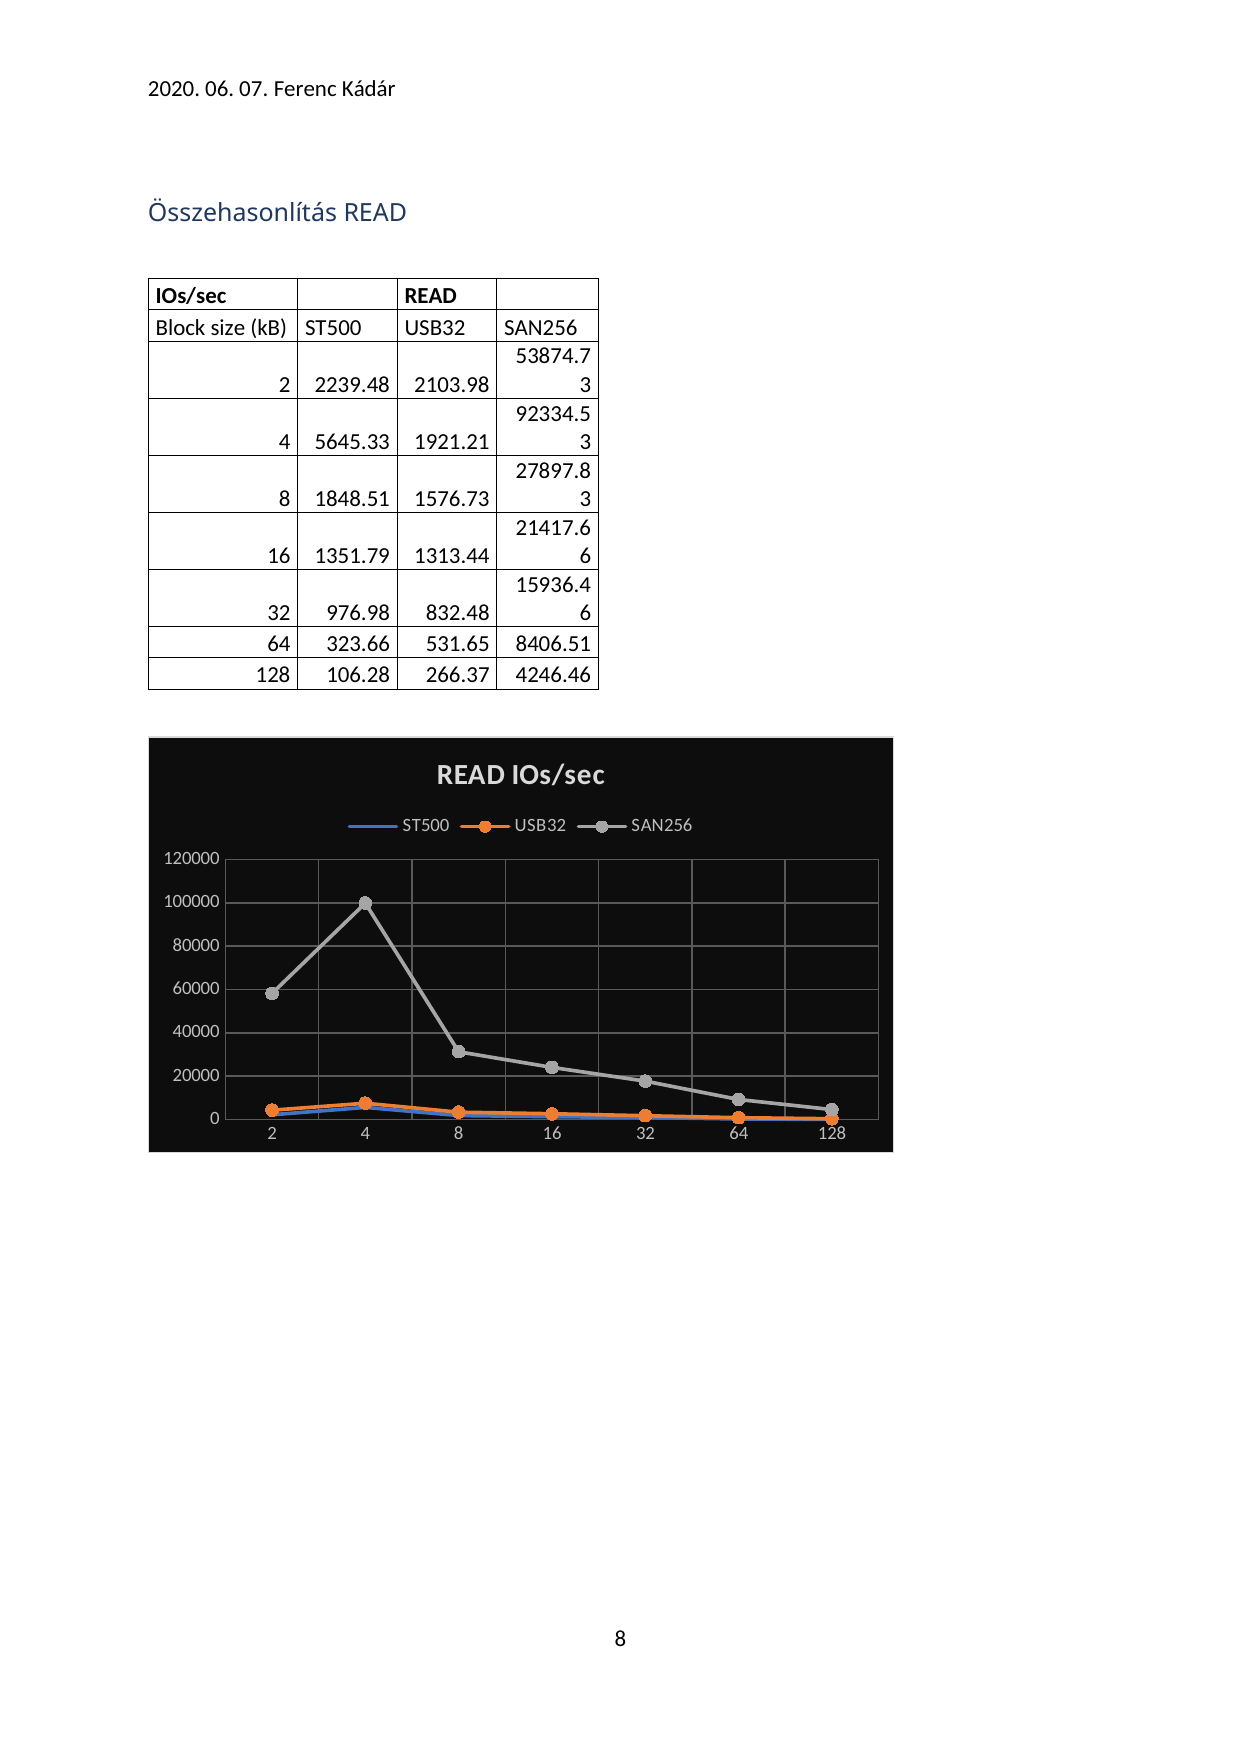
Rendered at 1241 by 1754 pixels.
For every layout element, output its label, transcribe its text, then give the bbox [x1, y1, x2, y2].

table_cell 1351.79 [298, 513, 397, 569]
table_cell 53874.73 [497, 342, 598, 398]
table_cell 2 [149, 342, 297, 398]
table_cell 27897.83 [497, 456, 598, 512]
table_cell 106.28 [298, 658, 397, 688]
table_cell 15936.46 [497, 570, 598, 626]
table_cell Block size (kB) [149, 310, 297, 341]
table_cell 1313.44 [398, 513, 496, 569]
table_cell 16 [149, 513, 297, 569]
table_cell 4 [149, 399, 297, 455]
table_cell 4246.46 [497, 658, 598, 688]
table_cell 8406.51 [497, 627, 598, 657]
table_header [497, 279, 598, 309]
table_cell 5645.33 [298, 399, 397, 455]
table_cell 128 [149, 658, 297, 688]
subtitle Összehasonlítás READ [148, 194, 1093, 228]
table_cell 1576.73 [398, 456, 496, 512]
table_cell 2103.98 [398, 342, 496, 398]
table_cell 8 [149, 456, 297, 512]
table_cell 64 [149, 627, 297, 657]
table_cell 976.98 [298, 570, 397, 626]
table_cell 2239.48 [298, 342, 397, 398]
table_header IOs/sec [149, 279, 297, 309]
table_cell SAN256 [497, 310, 598, 341]
table_cell 21417.66 [497, 513, 598, 569]
table_header READ [398, 279, 496, 309]
table_header [298, 279, 397, 309]
table_cell 531.65 [398, 627, 496, 657]
table_cell 92334.53 [497, 399, 598, 455]
table_cell 32 [149, 570, 297, 626]
table_cell 1921.21 [398, 399, 496, 455]
table_cell 832.48 [398, 570, 496, 626]
table_cell 266.37 [398, 658, 496, 688]
table_cell 1848.51 [298, 456, 397, 512]
table_cell ST500 [298, 310, 397, 341]
table_cell 323.66 [298, 627, 397, 657]
table_cell USB32 [398, 310, 496, 341]
